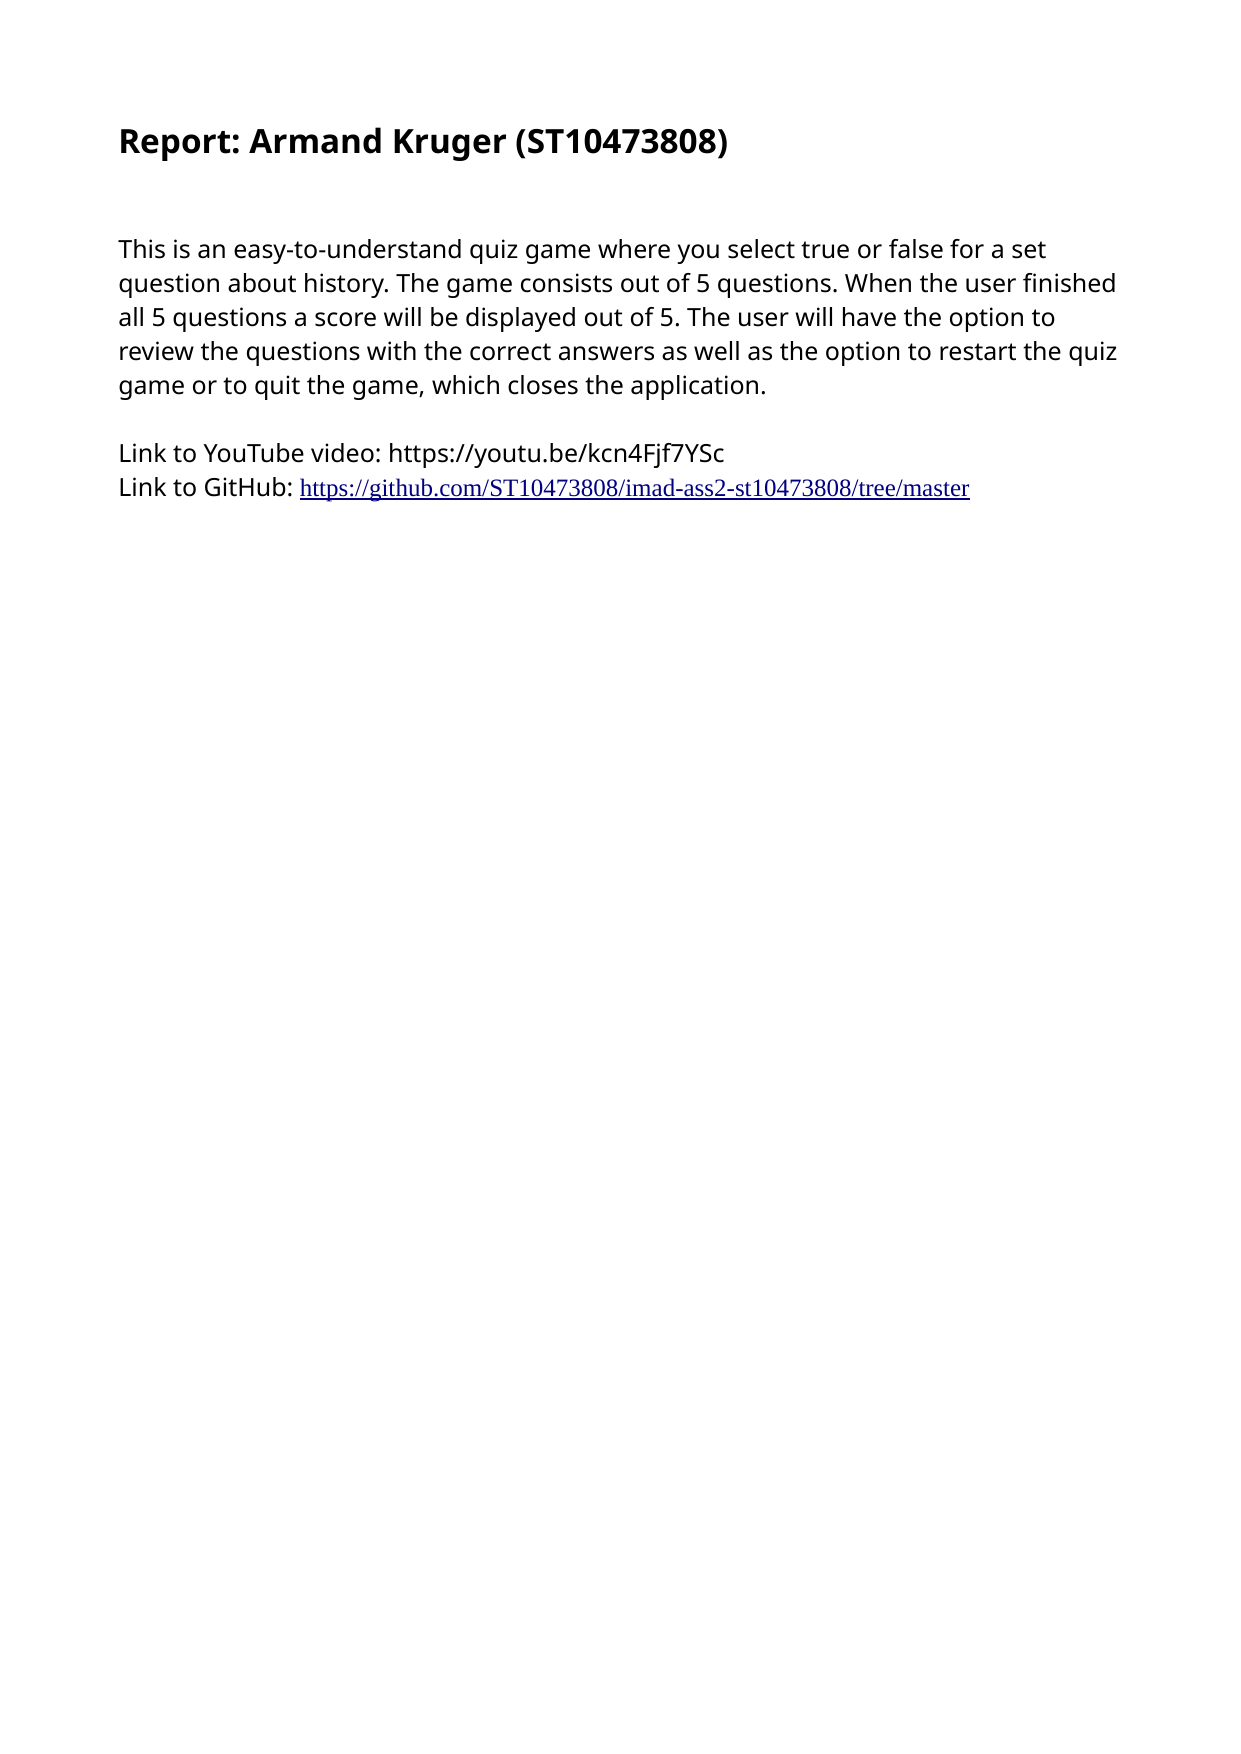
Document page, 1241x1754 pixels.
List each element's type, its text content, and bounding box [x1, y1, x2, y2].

text Link to GitHub: https://github.com/ST10473808/imad-ass2-st10473808/tree/master [118, 470, 1122, 504]
text This is an easy-to-understand quiz game where you select true or false for a set question about history. The game consists out of 5 questions. When the user finished all 5 questions a score will be displayed out of 5. The user will have the option to review the questions with the correct answers as well as the option to restart the quiz game or to quit the game, which closes the application. [118, 232, 1122, 402]
text Report: Armand Kruger (ST10473808) [118, 118, 1122, 163]
text Link to YouTube video: https://youtu.be/kcn4Fjf7YSc [118, 436, 1122, 470]
